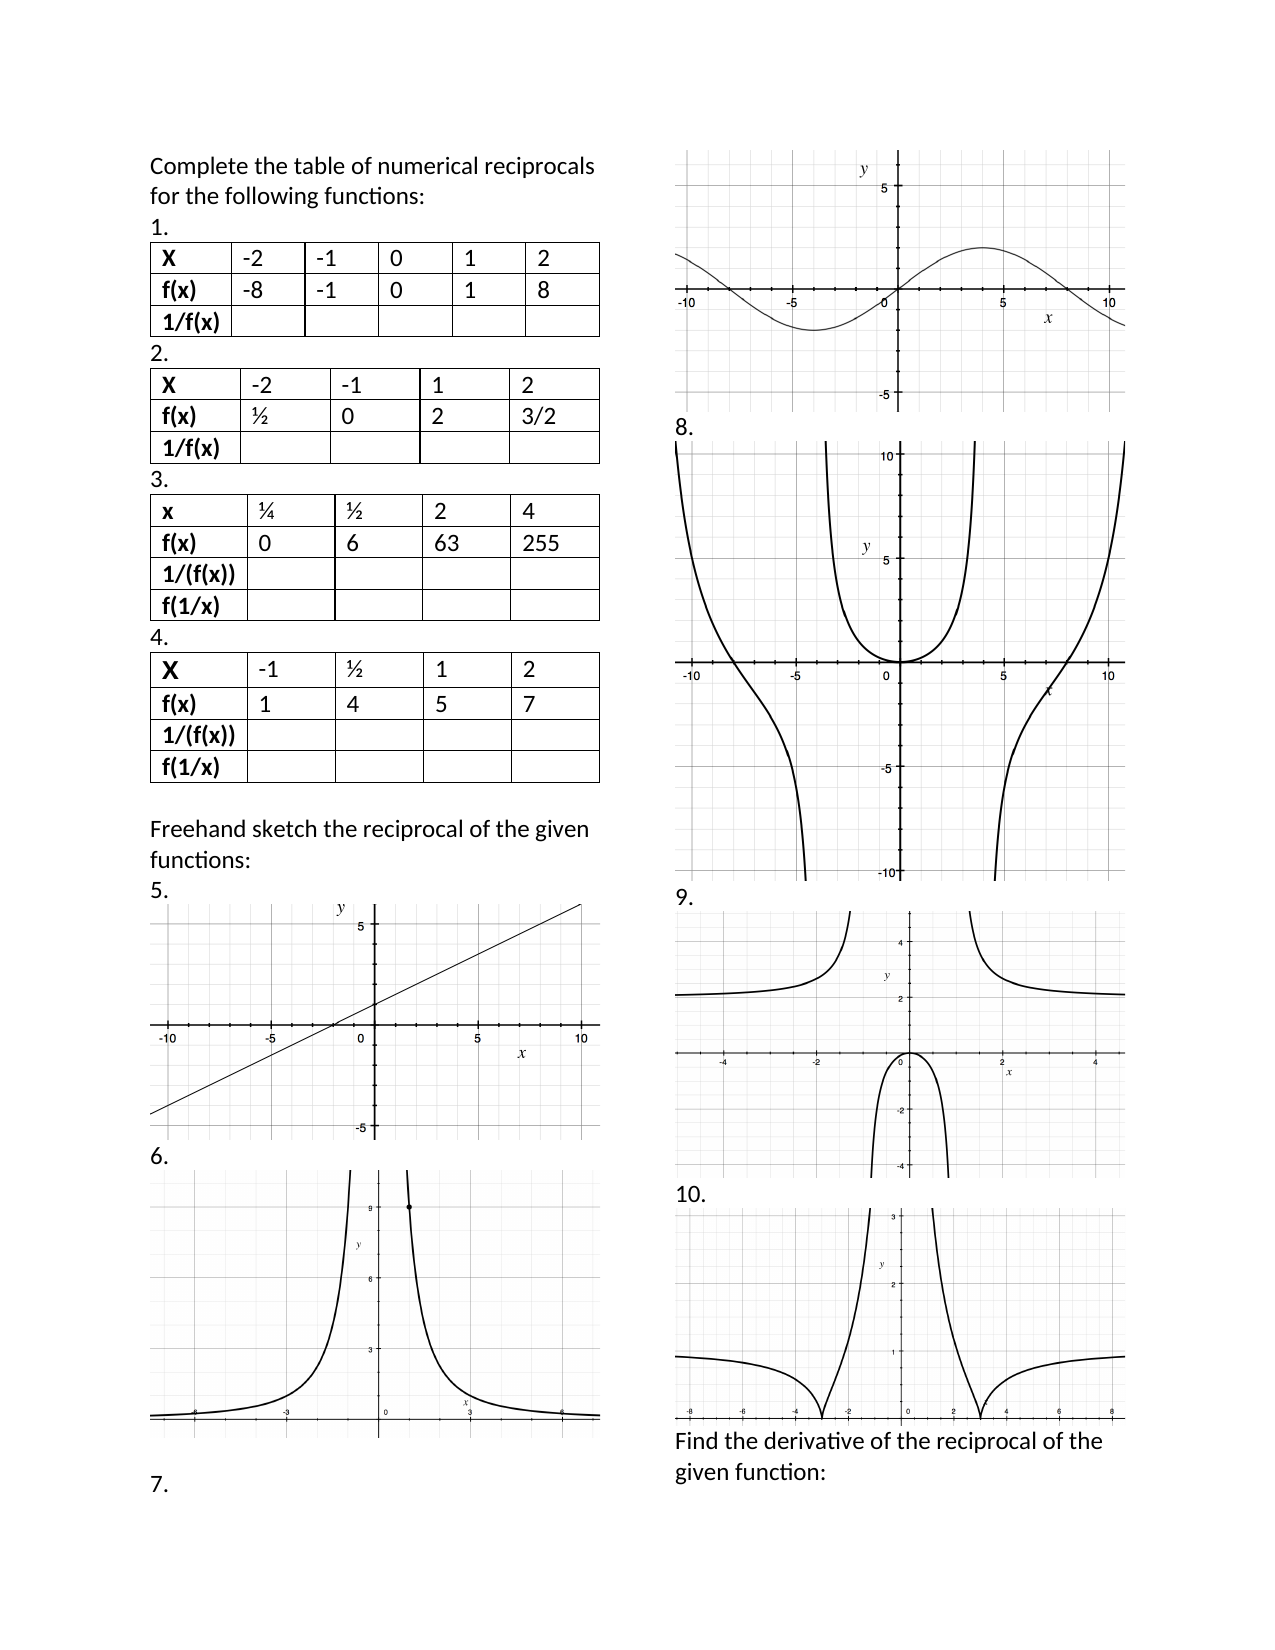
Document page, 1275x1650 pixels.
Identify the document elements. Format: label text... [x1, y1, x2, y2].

table_cell f(x) [151, 688, 247, 718]
table_cell [511, 590, 599, 620]
table_cell 255 [511, 527, 599, 557]
table_header -1 [331, 369, 419, 399]
text Freehand sketch the reciprocal of the given functions: [150, 813, 600, 874]
table_cell 0 [248, 527, 334, 557]
table_cell [423, 558, 510, 589]
table_cell [306, 306, 378, 336]
table_header 2 [423, 495, 510, 526]
text 3. [150, 464, 600, 494]
picture [150, 904, 600, 1140]
table_cell 1/f(x) [151, 432, 240, 462]
table_header X [151, 369, 240, 399]
picture [675, 911, 1125, 1178]
table_cell [331, 432, 419, 462]
table_cell 2 [421, 400, 509, 431]
table_cell [453, 306, 525, 336]
table_cell 0 [379, 274, 452, 305]
table_cell [248, 558, 334, 589]
text Find the derivative of the reciprocal of the given function: [675, 1426, 1125, 1486]
table_cell [232, 306, 304, 336]
table_cell ½ [241, 400, 330, 431]
table_header 1 [424, 653, 511, 687]
text 6. [150, 1140, 600, 1170]
table_header -2 [232, 243, 304, 273]
table_header 2 [512, 653, 599, 687]
table_header 0 [379, 243, 452, 273]
table_cell [510, 432, 599, 462]
table_cell f(1/x) [151, 751, 247, 782]
table_header ¼ [248, 495, 334, 526]
table_cell -8 [232, 274, 304, 305]
table_header ½ [336, 653, 423, 687]
text 1. [150, 211, 600, 242]
table_header ½ [336, 495, 422, 526]
table_cell 8 [526, 274, 599, 305]
table_cell f(1/x) [151, 590, 247, 620]
table_cell [424, 751, 511, 782]
picture [675, 1208, 1125, 1426]
table_cell [511, 558, 599, 589]
table_cell 0 [331, 400, 419, 431]
table_cell [423, 590, 510, 620]
table_cell [336, 751, 423, 782]
table_cell [336, 558, 422, 589]
table_cell [512, 751, 599, 782]
table_cell [424, 720, 511, 750]
table_cell [336, 590, 422, 620]
table_header 2 [510, 369, 599, 399]
text 9. [675, 881, 1125, 911]
table_cell 5 [424, 688, 511, 718]
table_cell -1 [306, 274, 378, 305]
table_cell [336, 720, 423, 750]
text 10. [675, 1178, 1125, 1208]
text 7. [150, 1468, 600, 1498]
text 5. [150, 874, 600, 904]
table_cell f(x) [151, 400, 240, 431]
picture [150, 1170, 600, 1438]
table_cell 1 [248, 688, 335, 718]
table_header -2 [241, 369, 330, 399]
table_cell [379, 306, 452, 336]
table_cell [248, 751, 335, 782]
table_header 4 [511, 495, 599, 526]
table_cell 1/(f(x)) [151, 720, 247, 750]
table_header 1 [453, 243, 525, 273]
table_cell f(x) [151, 527, 247, 557]
table_cell 6 [336, 527, 422, 557]
table_cell 4 [336, 688, 423, 718]
table_header 1 [421, 369, 509, 399]
table_header X [151, 653, 247, 687]
table_header -1 [306, 243, 378, 273]
picture [675, 441, 1125, 881]
text 4. [150, 621, 600, 652]
table_cell f(x) [151, 274, 231, 305]
text 8. [675, 412, 1125, 441]
text 2. [150, 337, 600, 368]
table_cell 1 [453, 274, 525, 305]
picture [675, 150, 1125, 412]
table_cell [526, 306, 599, 336]
table_cell [241, 432, 330, 462]
table_header -1 [248, 653, 335, 687]
table_header X [151, 243, 231, 273]
table_cell 1/f(x) [151, 306, 231, 336]
table_cell [421, 432, 509, 462]
table_cell 1/(f(x)) [151, 558, 247, 589]
table_cell 63 [423, 527, 510, 557]
table_cell [512, 720, 599, 750]
table_cell 7 [512, 688, 599, 718]
table_cell [248, 720, 335, 750]
text Complete the table of numerical reciprocals for the following functions: [150, 150, 600, 211]
table_header 2 [526, 243, 599, 273]
table_header x [151, 495, 247, 526]
table_cell [248, 590, 334, 620]
table_cell 3/2 [510, 400, 599, 431]
